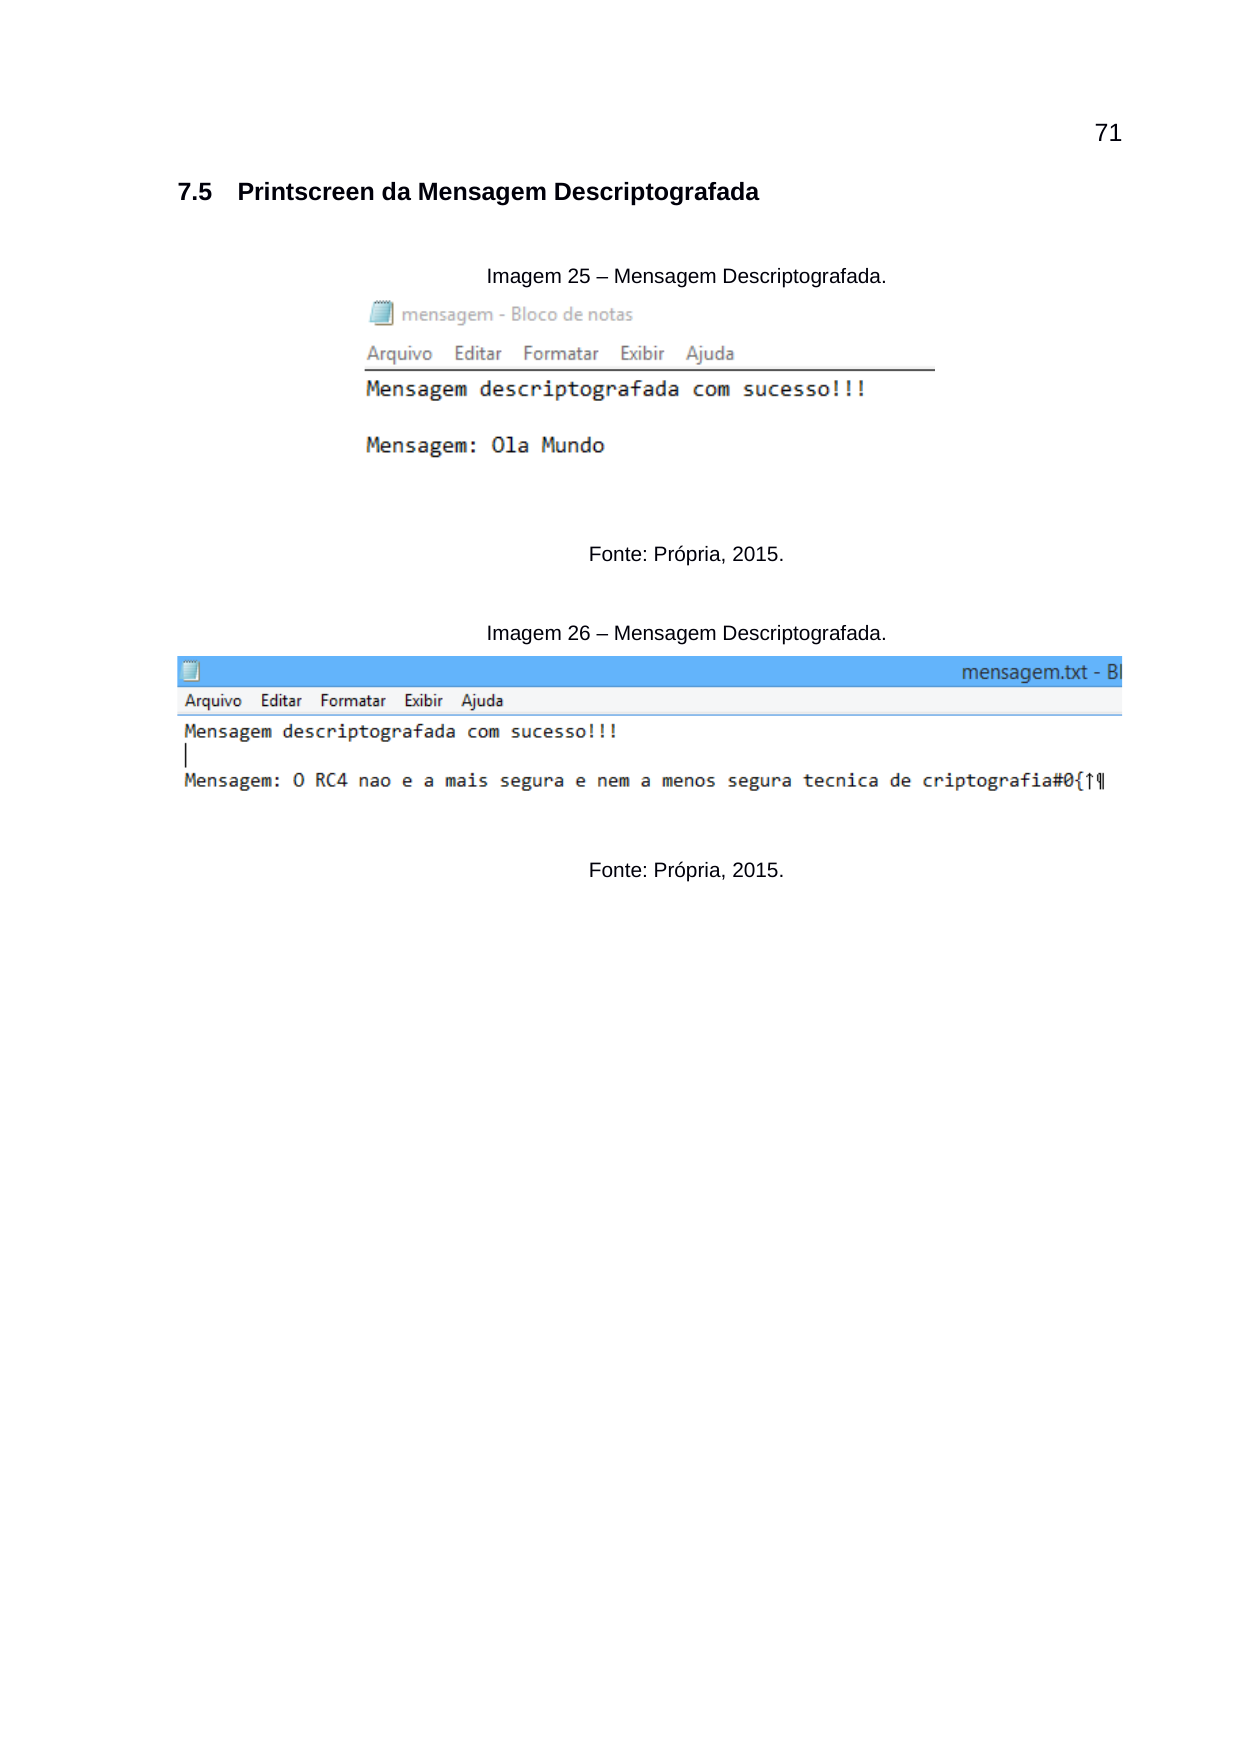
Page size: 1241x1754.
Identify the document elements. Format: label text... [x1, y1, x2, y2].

picture [177, 656, 1123, 844]
text Fonte: Própria, 2015. [177, 858, 1122, 882]
text Imagem 26 – Mensagem Descriptografada. [177, 621, 1122, 645]
text Imagem 25 – Mensagem Descriptografada. [177, 263, 1122, 287]
subtitle Printscreen da Mensagem Descriptografada [177, 177, 1122, 206]
picture [364, 299, 935, 528]
text Fonte: Própria, 2015. [177, 542, 1122, 566]
